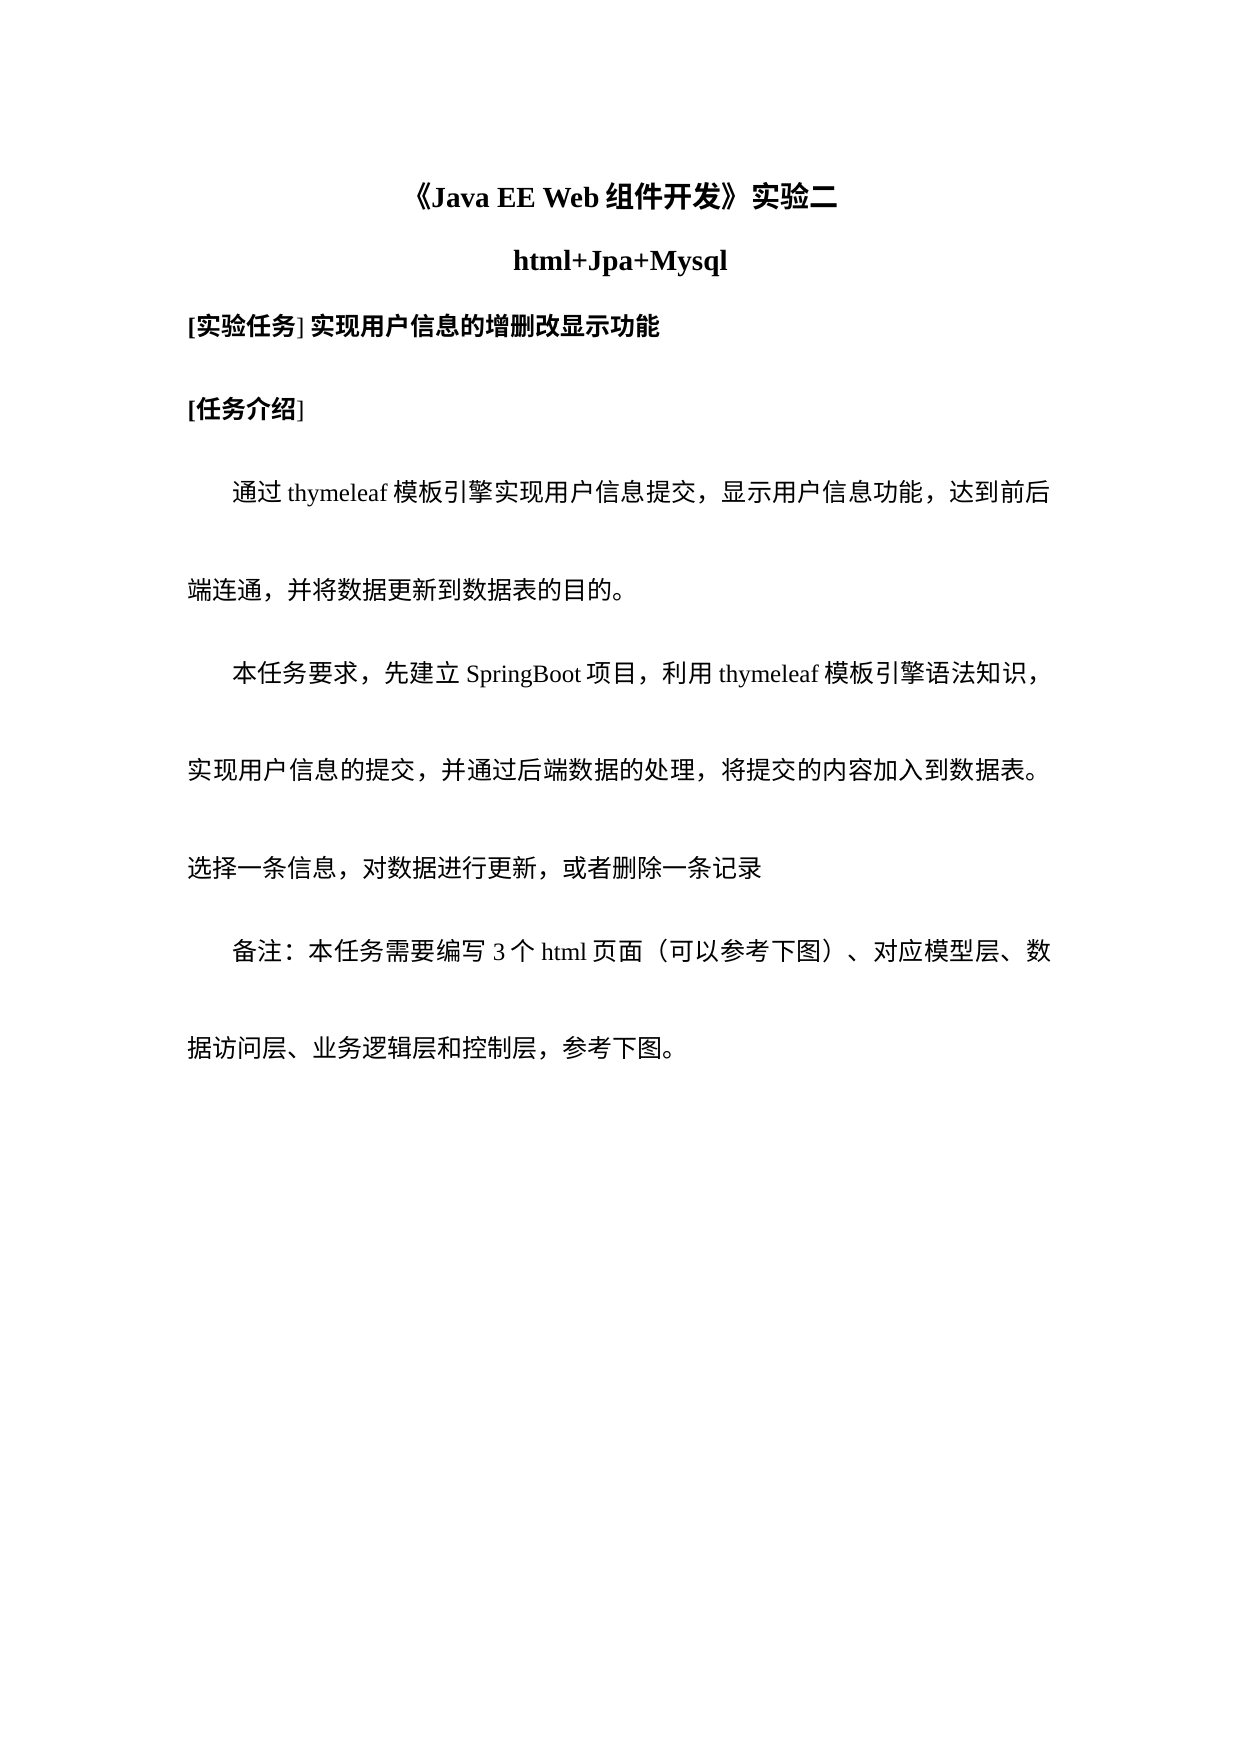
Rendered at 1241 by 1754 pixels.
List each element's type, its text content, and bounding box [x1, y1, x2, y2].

text html+Jpa+Mysql [187, 227, 1053, 292]
text [实验任务] 实现用户信息的增删改显示功能 [187, 292, 1053, 357]
text 通过thymeleaf模板引擎实现用户信息提交，显示用户信息功能，达到前后端连通，并将数据更新到数据表的目的。 [187, 458, 1053, 621]
text 备注：本任务需要编写3个html页面（可以参考下图）、对应模型层、数据访问层、业务逻辑层和控制层，参考下图。 [187, 917, 1053, 1079]
text 《Java EE Web组件开发》实验二 [187, 162, 1053, 227]
text [任务介绍] [187, 375, 1053, 440]
text 本任务要求，先建立SpringBoot项目，利用thymeleaf模板引擎语法知识，实现用户信息的提交，并通过后端数据的处理，将提交的内容加入到数据表。选择一条信息，对数据进行更新，或者删除一条记录 [187, 639, 1053, 899]
